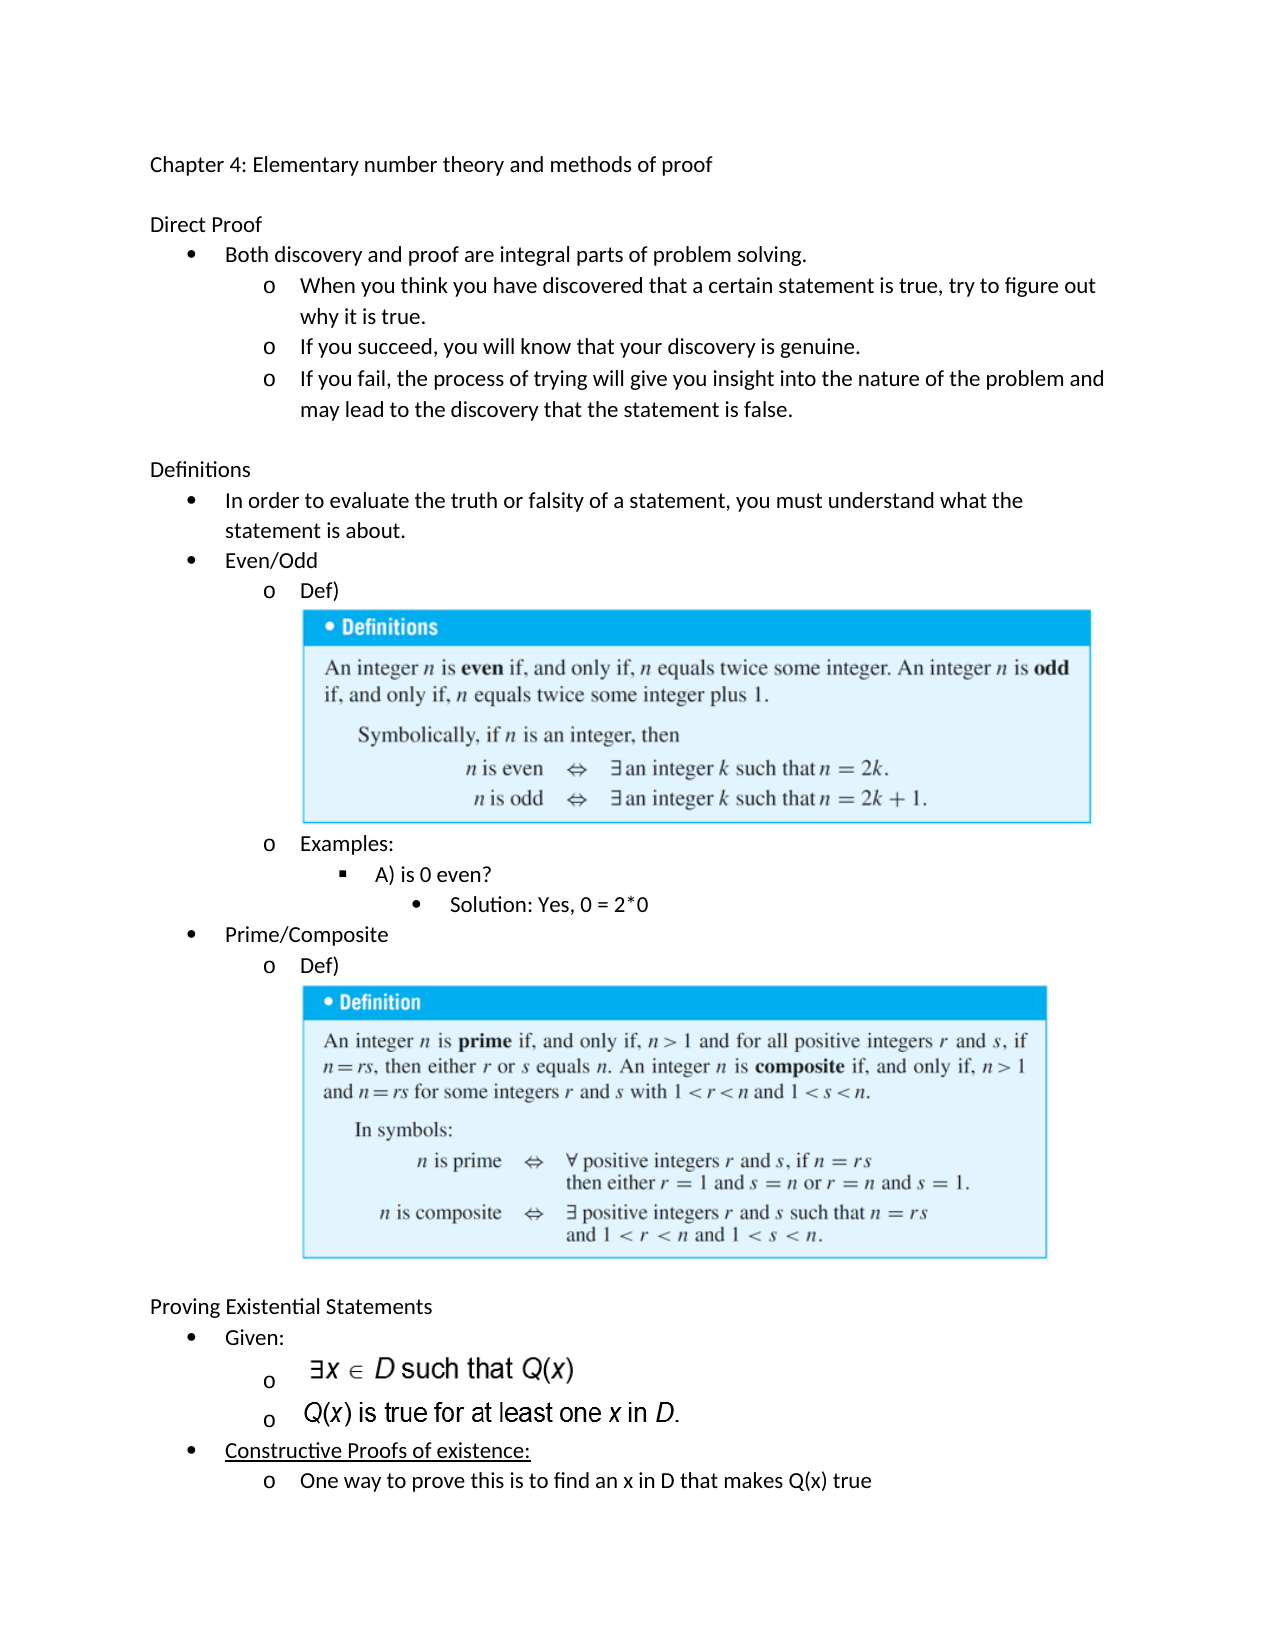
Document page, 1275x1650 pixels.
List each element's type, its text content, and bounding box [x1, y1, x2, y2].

picture [300, 1352, 579, 1389]
text Proving Existential Statements [150, 1292, 1125, 1321]
picture [300, 607, 1096, 827]
picture [300, 982, 1049, 1261]
text Direct Proof [150, 210, 1125, 238]
list If you fail, the process of trying will give you insight into the nature of the problem and may lead to the discovery that the statement is false. [262, 364, 1125, 423]
list If you succeed, you will know that your discovery is genuine. [262, 332, 1125, 362]
list Given: [187, 1323, 1125, 1351]
list A) is 0 even? [337, 860, 1125, 888]
text Definitions [150, 456, 1125, 484]
list When you think you have discovered that a certain statement is true, try to figure out why it is true. [262, 271, 1125, 330]
list Constructive Proofs of existence: [187, 1436, 1125, 1464]
picture [300, 1397, 683, 1427]
list Prime/Composite [187, 921, 1125, 949]
list Even/Odd [187, 546, 1125, 574]
list Examples: [262, 829, 1125, 858]
list Solution: Yes, 0 = 2*0 [412, 890, 1125, 918]
list In order to evaluate the truth or falsity of a statement, you must understand what the statement is about. [187, 486, 1125, 544]
text Chapter 4: Elementary number theory and methods of proof [150, 150, 1125, 178]
list One way to prove this is to find an x in D that makes Q(x) true [262, 1466, 1125, 1495]
list Def) [262, 951, 1125, 980]
list Both discovery and proof are integral parts of problem solving. [187, 241, 1125, 269]
